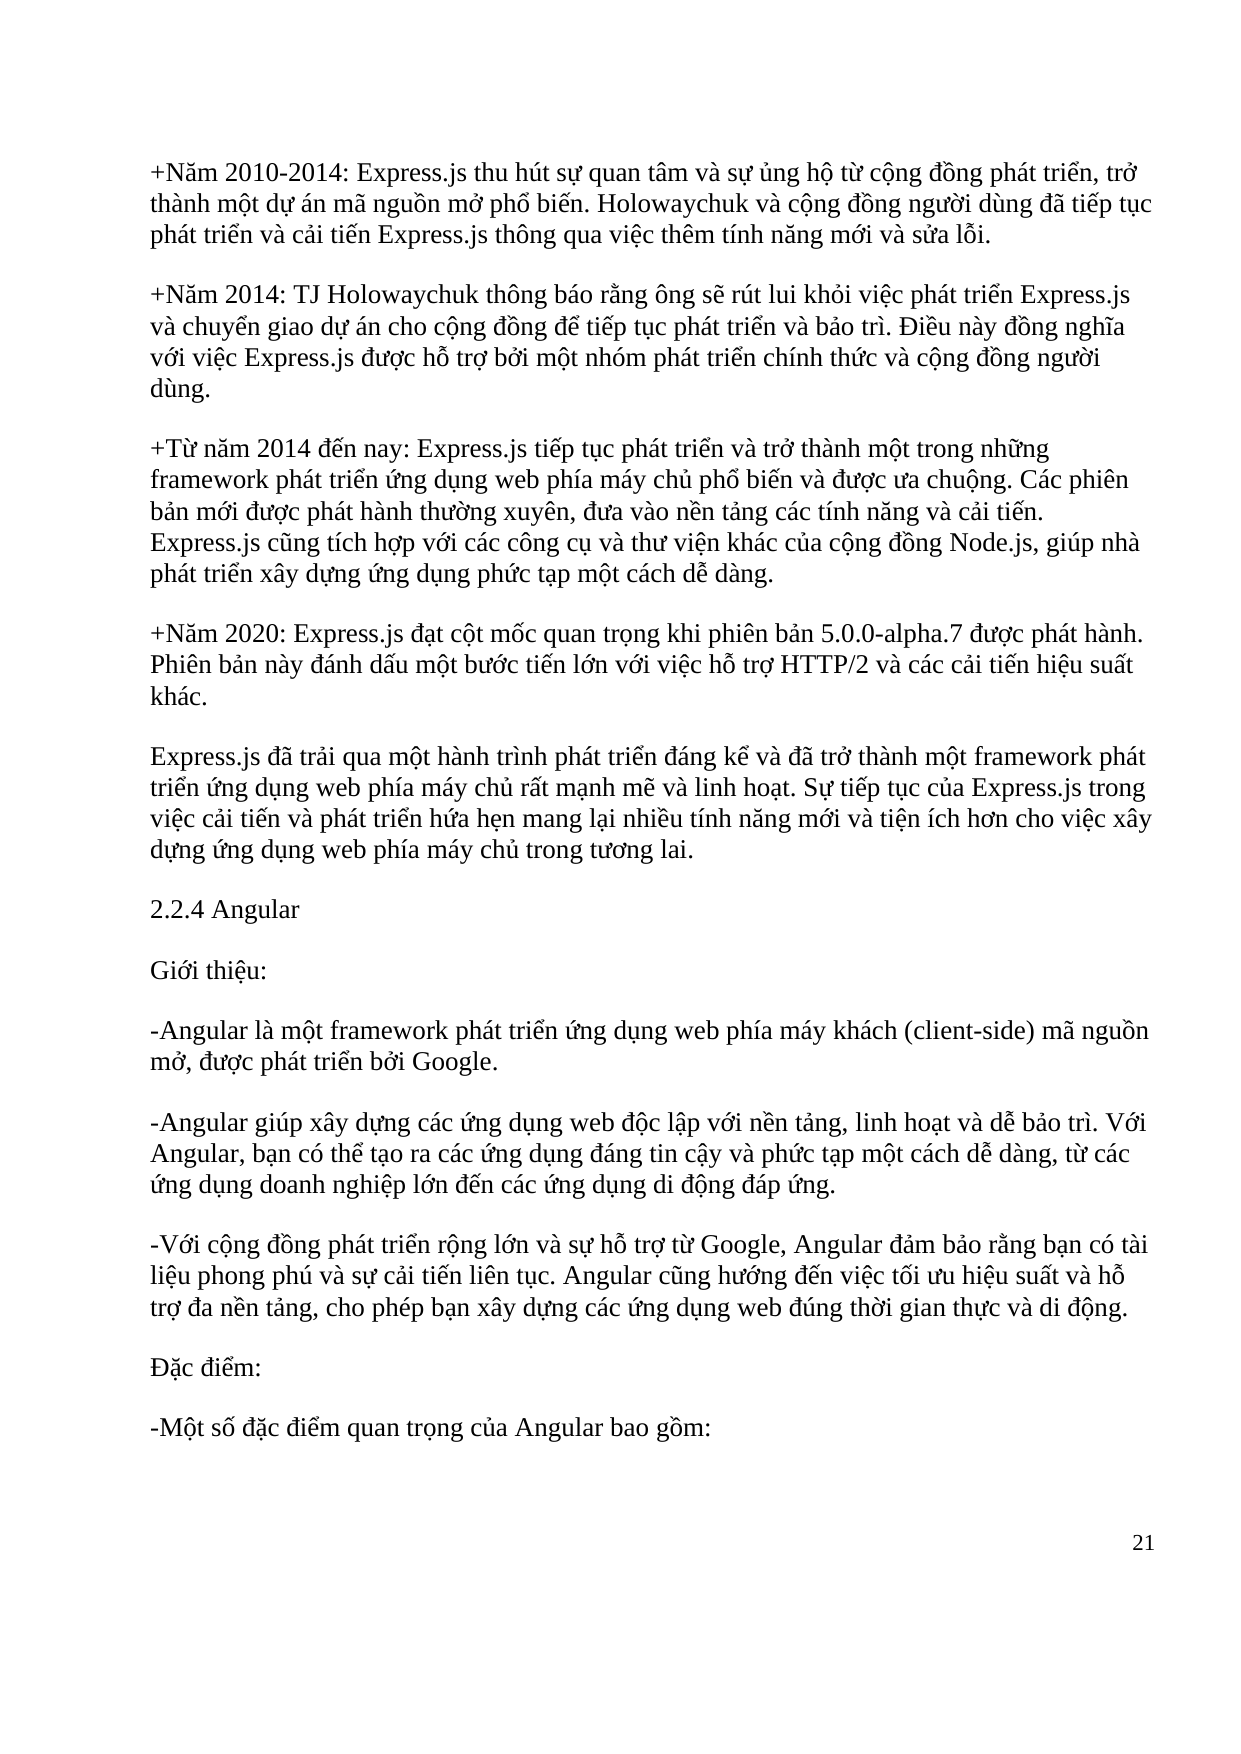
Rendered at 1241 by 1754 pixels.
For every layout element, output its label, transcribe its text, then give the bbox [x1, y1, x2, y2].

text Giới thiệu: [150, 954, 1155, 985]
text 2.2.4 Angular [150, 894, 1155, 925]
text Đặc điểm: [150, 1351, 1155, 1382]
text +Từ năm 2014 đến nay: Express.js tiếp tục phát triển và trở thành một trong những framework phát triển ứng dụng web phía máy chủ phổ biến và được ưa chuộng. Các phiên bản mới được phát hành thường xuyên, đưa vào nền tảng các tính năng và cải tiến. Express.js cũng tích hợp với các công cụ và thư viện khác của cộng đồng Node.js, giúp nhà phát triển xây dựng ứng dụng phức tạp một cách dễ dàng. [150, 432, 1155, 588]
text -Angular giúp xây dựng các ứng dụng web độc lập với nền tảng, linh hoạt và dễ bảo trì. Với Angular, bạn có thể tạo ra các ứng dụng đáng tin cậy và phức tạp một cách dễ dàng, từ các ứng dụng doanh nghiệp lớn đến các ứng dụng di động đáp ứng. [150, 1106, 1155, 1199]
text +Năm 2020: Express.js đạt cột mốc quan trọng khi phiên bản 5.0.0-alpha.7 được phát hành. Phiên bản này đánh dấu một bước tiến lớn với việc hỗ trợ HTTP/2 và các cải tiến hiệu suất khác. [150, 617, 1155, 711]
text -Angular là một framework phát triển ứng dụng web phía máy khách (client-side) mã nguồn mở, được phát triển bởi Google. [150, 1014, 1155, 1077]
text +Năm 2014: TJ Holowaychuk thông báo rằng ông sẽ rút lui khỏi việc phát triển Express.js và chuyển giao dự án cho cộng đồng để tiếp tục phát triển và bảo trì. Điều này đồng nghĩa với việc Express.js được hỗ trợ bởi một nhóm phát triển chính thức và cộng đồng người dùng. [150, 279, 1155, 403]
text -Với cộng đồng phát triển rộng lớn và sự hỗ trợ từ Google, Angular đảm bảo rằng bạn có tài liệu phong phú và sự cải tiến liên tục. Angular cũng hướng đến việc tối ưu hiệu suất và hỗ trợ đa nền tảng, cho phép bạn xây dựng các ứng dụng web đúng thời gian thực và di động. [150, 1228, 1155, 1322]
text -Một số đặc điểm quan trọng của Angular bao gồm: [150, 1411, 1155, 1442]
text +Năm 2010-2014: Express.js thu hút sự quan tâm và sự ủng hộ từ cộng đồng phát triển, trở thành một dự án mã nguồn mở phổ biến. Holowaychuk và cộng đồng người dùng đã tiếp tục phát triển và cải tiến Express.js thông qua việc thêm tính năng mới và sửa lỗi. [150, 156, 1155, 249]
text Express.js đã trải qua một hành trình phát triển đáng kể và đã trở thành một framework phát triển ứng dụng web phía máy chủ rất mạnh mẽ và linh hoạt. Sự tiếp tục của Express.js trong việc cải tiến và phát triển hứa hẹn mang lại nhiều tính năng mới và tiện ích hơn cho việc xây dựng ứng dụng web phía máy chủ trong tương lai. [150, 740, 1155, 864]
